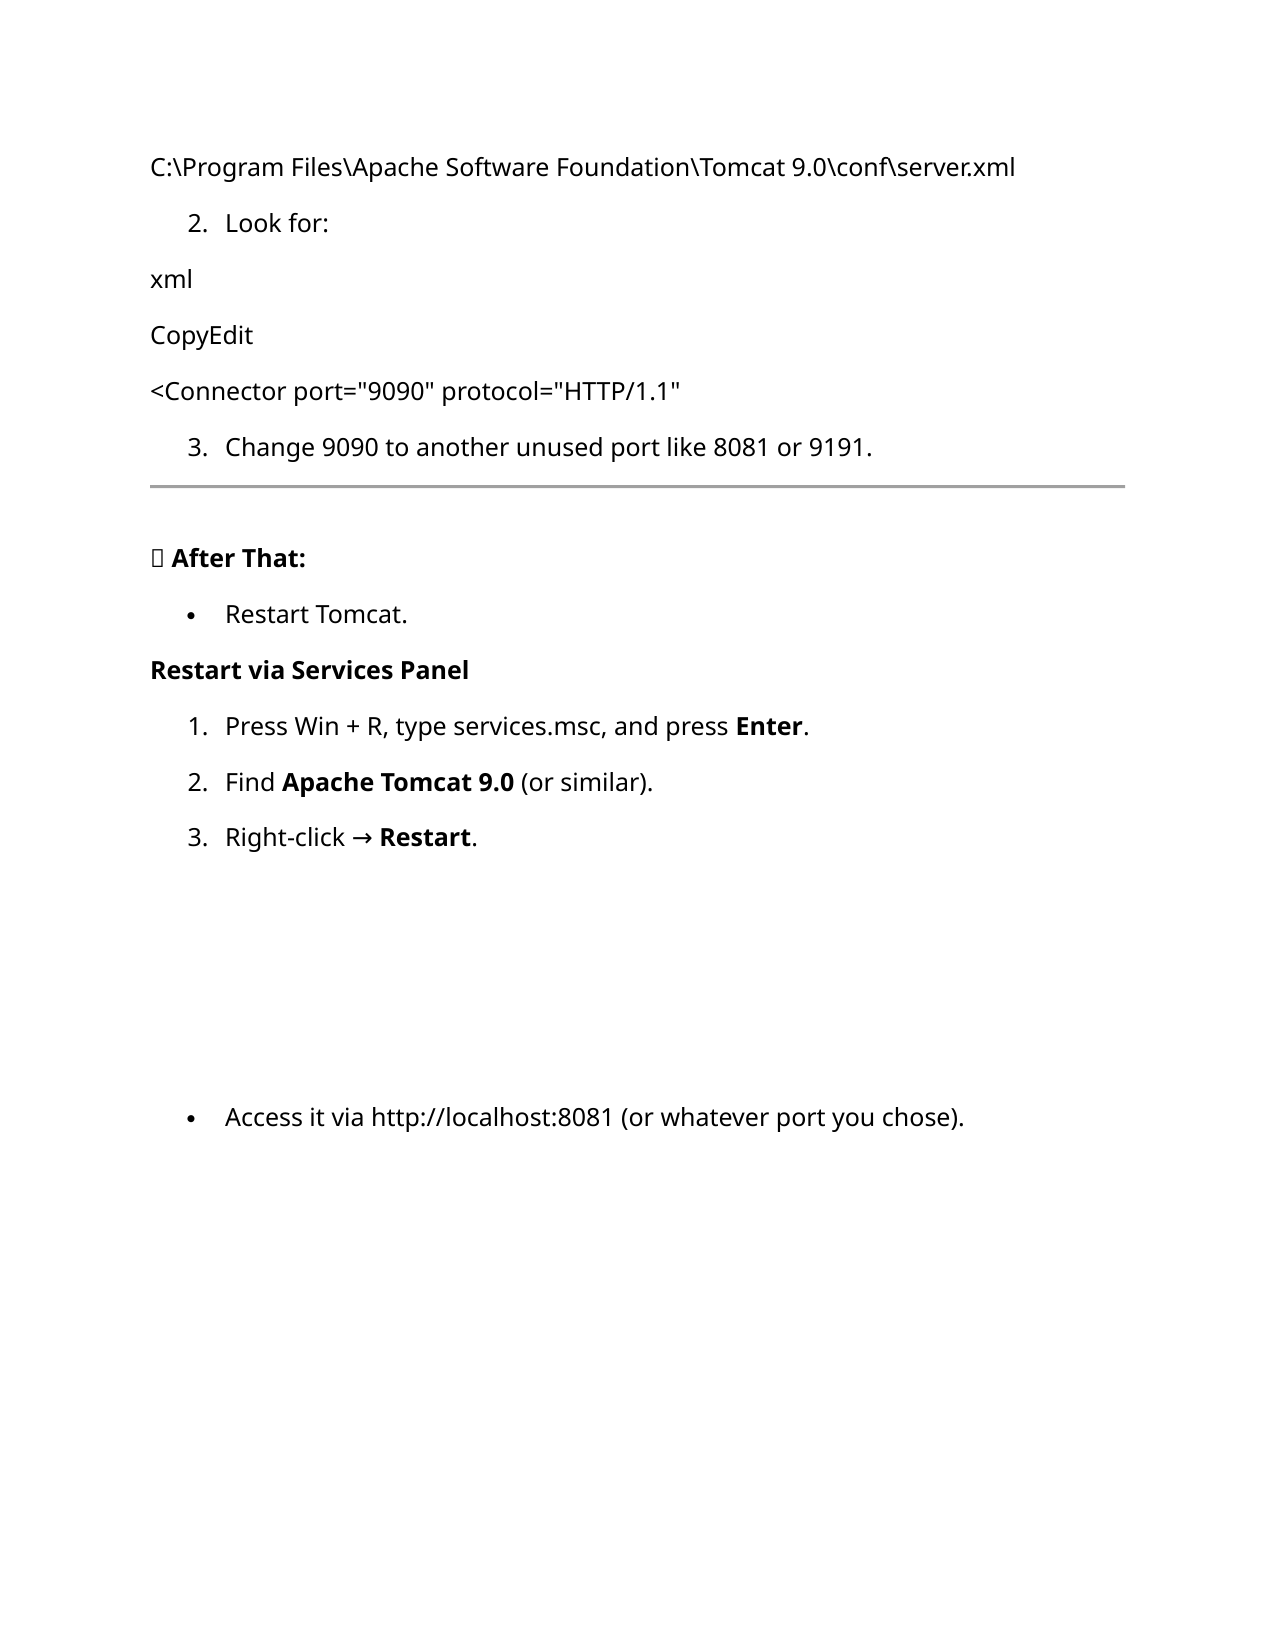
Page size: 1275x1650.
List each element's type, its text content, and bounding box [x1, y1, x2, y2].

text Restart via Services Panel [150, 652, 1125, 687]
text C:\Program Files\Apache Software Foundation\Tomcat 9.0\conf\server.xml [150, 150, 1125, 184]
list Restart Tomcat. [187, 597, 1125, 631]
text 🔄 After That: [150, 541, 1125, 575]
text <Connector port="9090" protocol="HTTP/1.1" [150, 373, 1125, 407]
list Access it via http://localhost:8081 (or whatever port you chose). [187, 1099, 1125, 1133]
text CopyEdit [150, 317, 1125, 352]
list Look for: [187, 206, 1125, 240]
list Find Apache Tomcat 9.0 (or similar). [187, 764, 1125, 798]
list Right-click → Restart. [187, 820, 1125, 854]
text xml [150, 262, 1125, 296]
list Press Win + R, type services.msc, and press Enter. [187, 708, 1125, 742]
list Change 9090 to another unused port like 8081 or 9191. [187, 429, 1125, 463]
